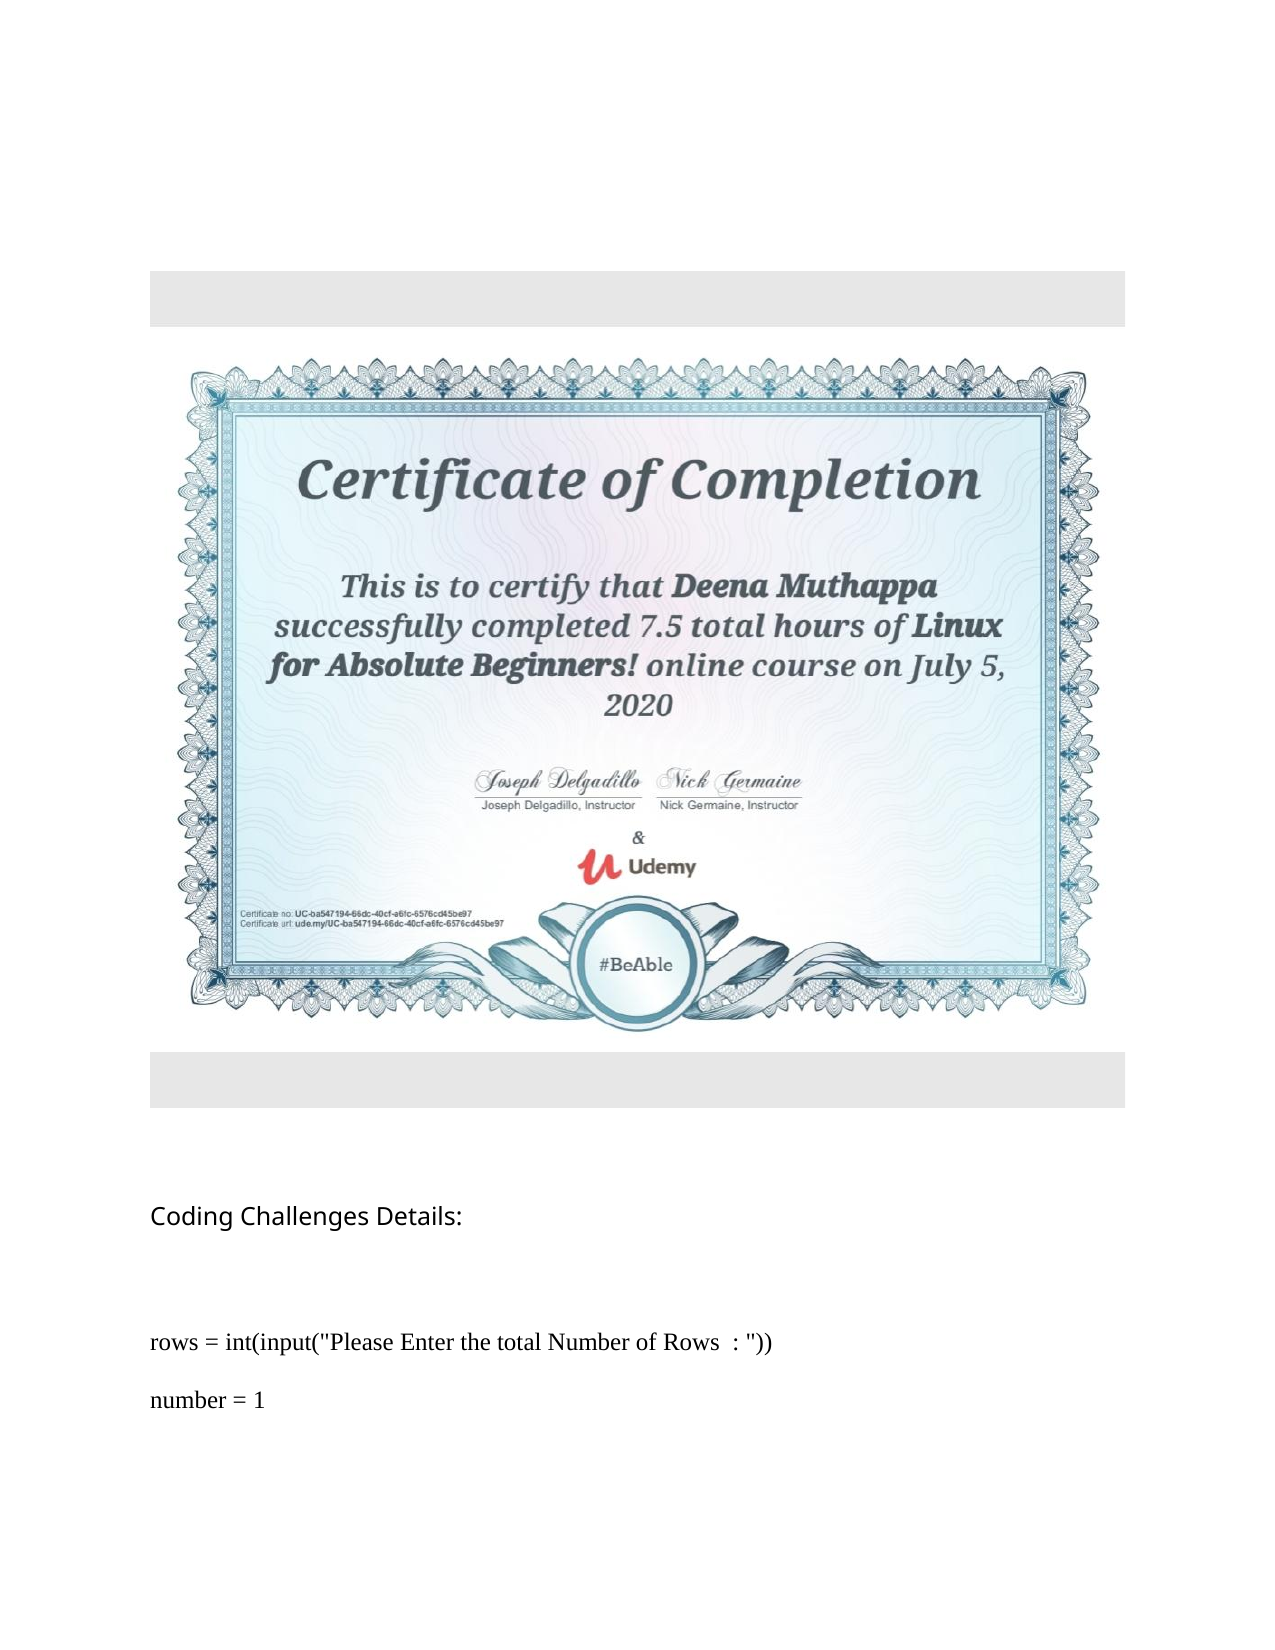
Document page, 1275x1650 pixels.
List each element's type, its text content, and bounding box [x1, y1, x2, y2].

picture [150, 271, 1125, 1108]
text number = 1 [150, 1385, 1125, 1414]
text Coding Challenges Details: [150, 1199, 1125, 1233]
text rows = int(input("Please Enter the total Number of Rows : ")) [150, 1327, 1125, 1356]
